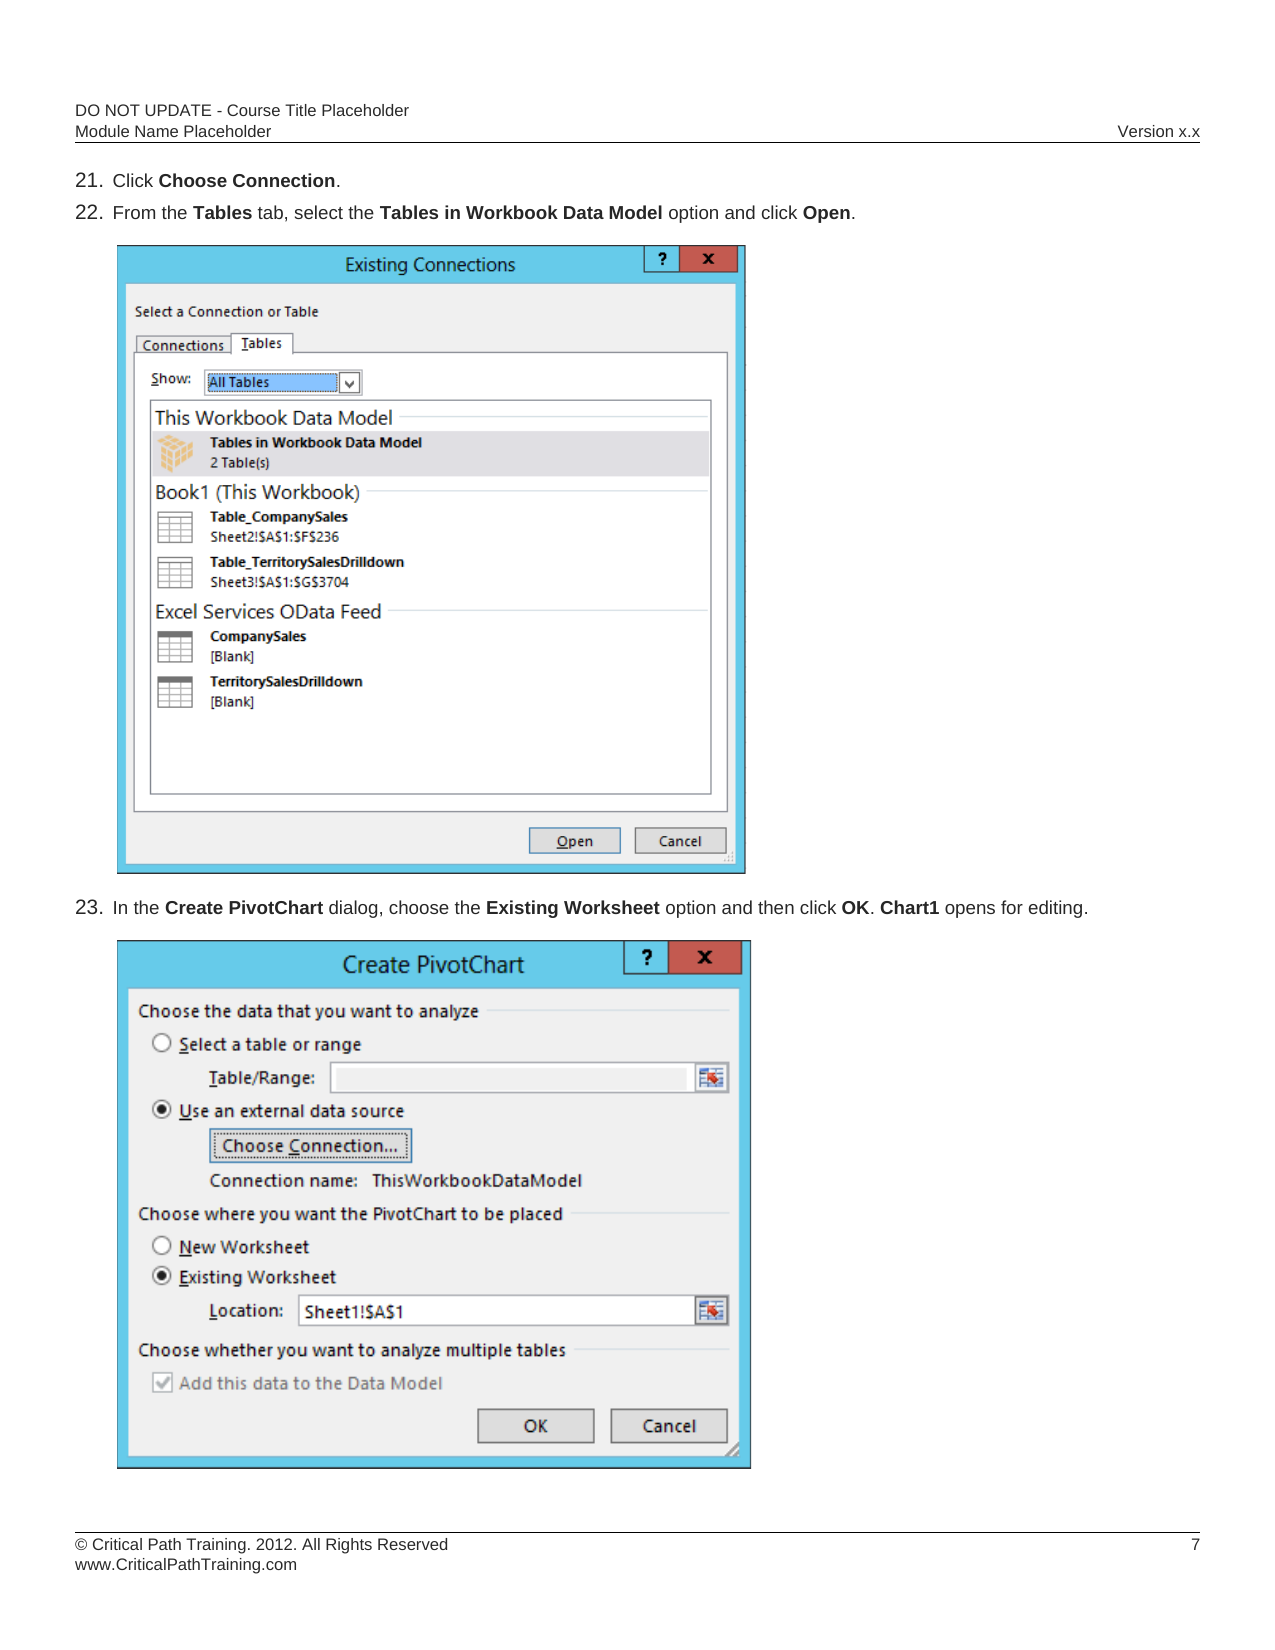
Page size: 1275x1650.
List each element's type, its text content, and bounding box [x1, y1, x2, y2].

list Click Choose Connection. [75, 168, 1200, 192]
picture [117, 940, 752, 1469]
list From the Tables tab, select the Tables in Workbook Data Model option and click Open. [75, 200, 1200, 224]
picture [117, 245, 747, 874]
list In the Create PivotChart dialog, choose the Existing Worksheet option and then click OK. Chart1 opens for editing. [75, 895, 1200, 919]
